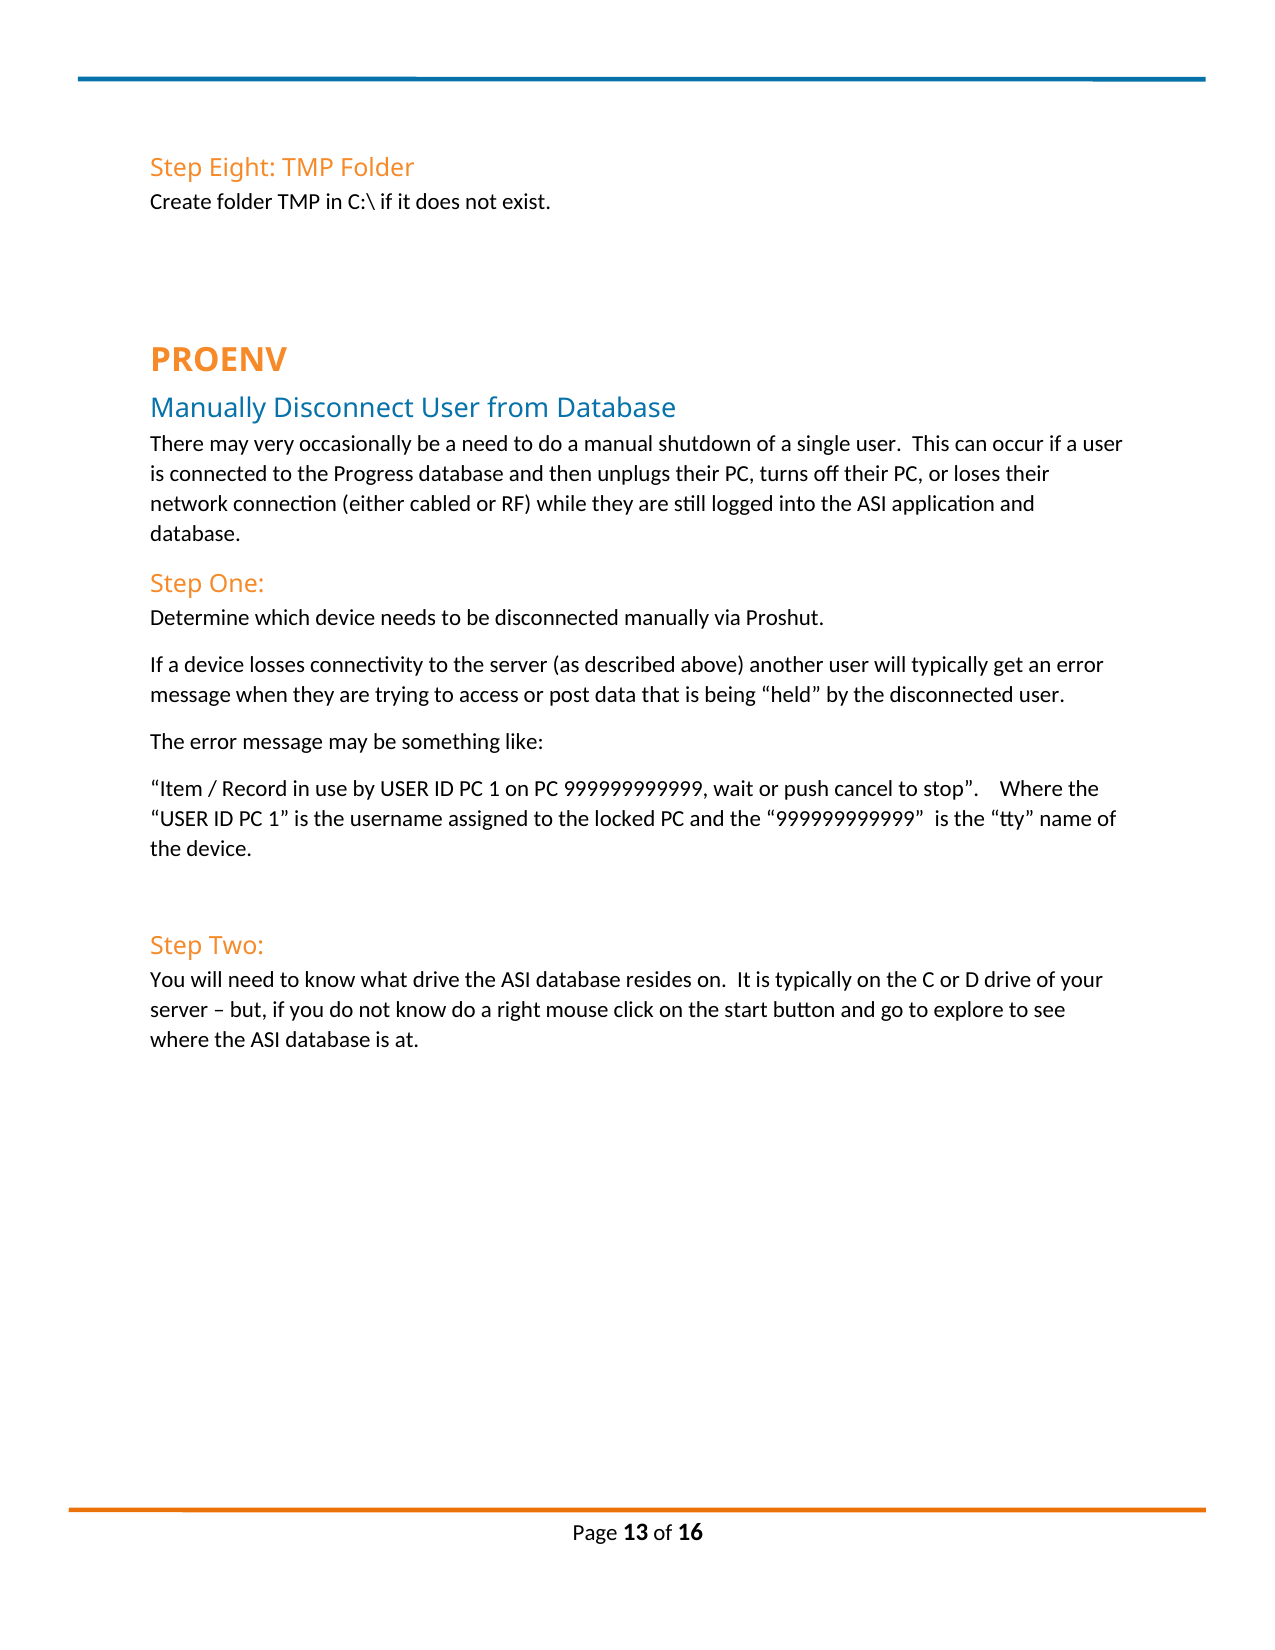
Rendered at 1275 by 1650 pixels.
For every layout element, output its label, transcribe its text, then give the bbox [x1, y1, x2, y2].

subtitle Manually Disconnect User from Database [150, 389, 1125, 426]
subtitle PROENV [150, 336, 1125, 381]
text The error message may be something like: [150, 727, 1125, 755]
text You will need to know what drive the ASI database resides on. It is typically on the C or D drive of your server – but, if you do not know do a right mouse click on the start button and go to explore to see where the ASI database is at. [150, 965, 1125, 1053]
text If a device losses connectivity to the server (as described above) another user will typically get an error message when they are trying to access or post data that is being “held” by the disconnected user. [150, 650, 1125, 708]
text There may very occasionally be a need to do a manual shutdown of a single user. This can occur if a user is connected to the Progress database and then unplugs their PC, turns off their PC, or loses their network connection (either cabled or RF) while they are still logged into the ASI application and database. [150, 429, 1125, 547]
text Create folder TMP in C:\ if it does not exist. [150, 187, 1125, 215]
subtitle Step One: [150, 566, 1125, 600]
subtitle Step Eight: TMP Folder [150, 150, 1125, 184]
subtitle Step Two: [150, 928, 1125, 962]
text “Item / Record in use by USER ID PC 1 on PC 999999999999, wait or push cancel to stop”. Where the “USER ID PC 1” is the username assigned to the locked PC and the “999999999999” is the “tty” name of the device. [150, 774, 1125, 862]
text Determine which device needs to be disconnected manually via Proshut. [150, 603, 1125, 631]
